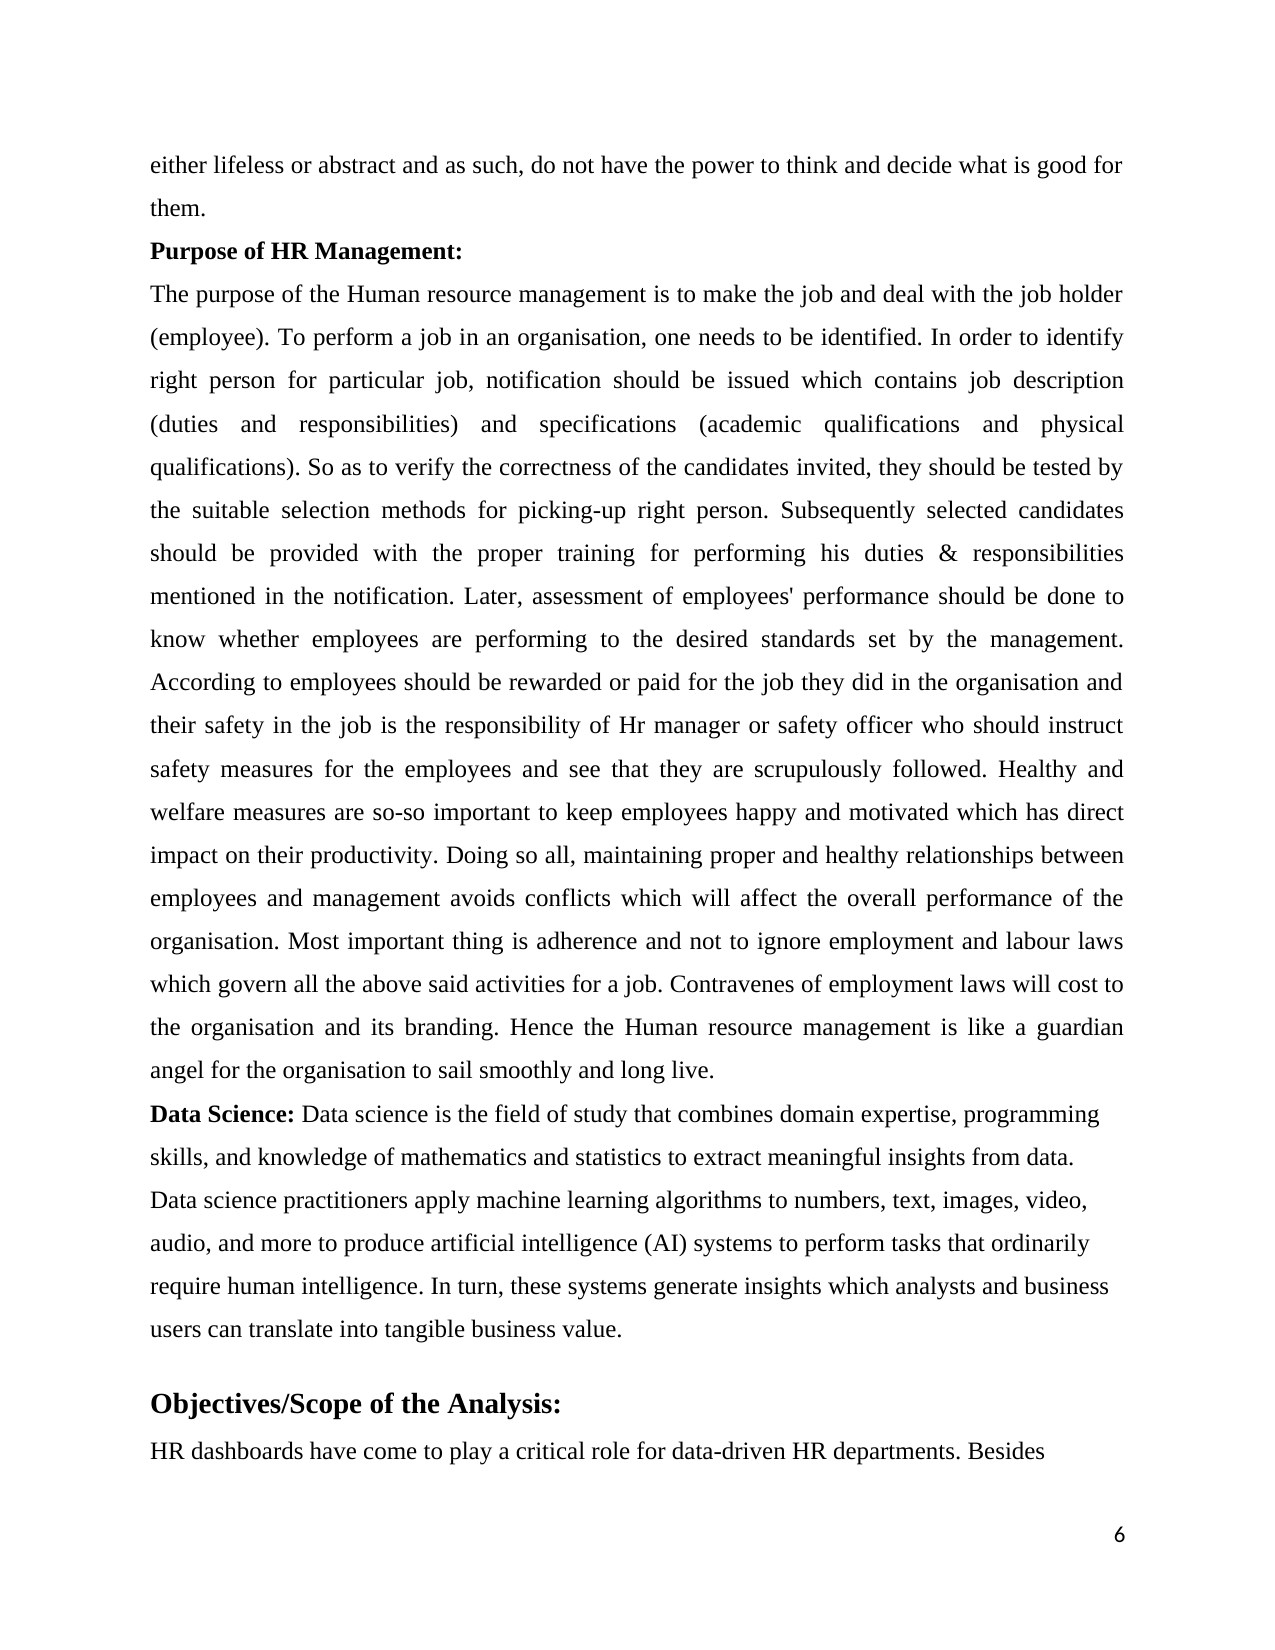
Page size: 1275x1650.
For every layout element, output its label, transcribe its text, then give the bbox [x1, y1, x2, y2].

text Purpose of HR Management: [150, 236, 1125, 265]
text Data Science: Data science is the field of study that combines domain expertise, programming skills, and knowledge of mathematics and statistics to extract meaningful insights from data. Data science practitioners apply machine learning algorithms to numbers, text, images, video, audio, and more to produce artificial intelligence (AI) systems to perform tasks that ordinarily require human intelligence. In turn, these systems generate insights which analysts and business users can translate into tangible business value. [150, 1099, 1125, 1343]
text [150, 150, 1125, 222]
text Objectives/Scope of the Analysis: [150, 1386, 1125, 1419]
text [150, 1436, 1125, 1465]
text The purpose of the Human resource management is to make the job and deal with the job holder (employee). To perform a job in an organisation, one needs to be identified. In order to identify right person for particular job, notification should be issued which contains job description (duties and responsibilities) and specifications (academic qualifications and physical qualifications). So as to verify the correctness of the candidates invited, they should be tested by the suitable selection methods for picking-up right person. Subsequently selected candidates should be provided with the proper training for performing his duties & responsibilities mentioned in the notification. Later, assessment of employees' performance should be done to know whether employees are performing to the desired standards set by the management. According to employees should be rewarded or paid for the job they did in the organisation and their safety in the job is the responsibility of Hr manager or safety officer who should instruct safety measures for the employees and see that they are scrupulously followed. Healthy and welfare measures are so-so important to keep employees happy and motivated which has direct impact on their productivity. Doing so all, maintaining proper and healthy relationships between employees and management avoids conflicts which will affect the overall performance of the organisation. Most important thing is adherence and not to ignore employment and labour laws which govern all the above said activities for a job. Contravenes of employment laws will cost to the organisation and its branding. Hence the Human resource management is like a guardian angel for the organisation to sail smoothly and long live. [150, 279, 1125, 1084]
